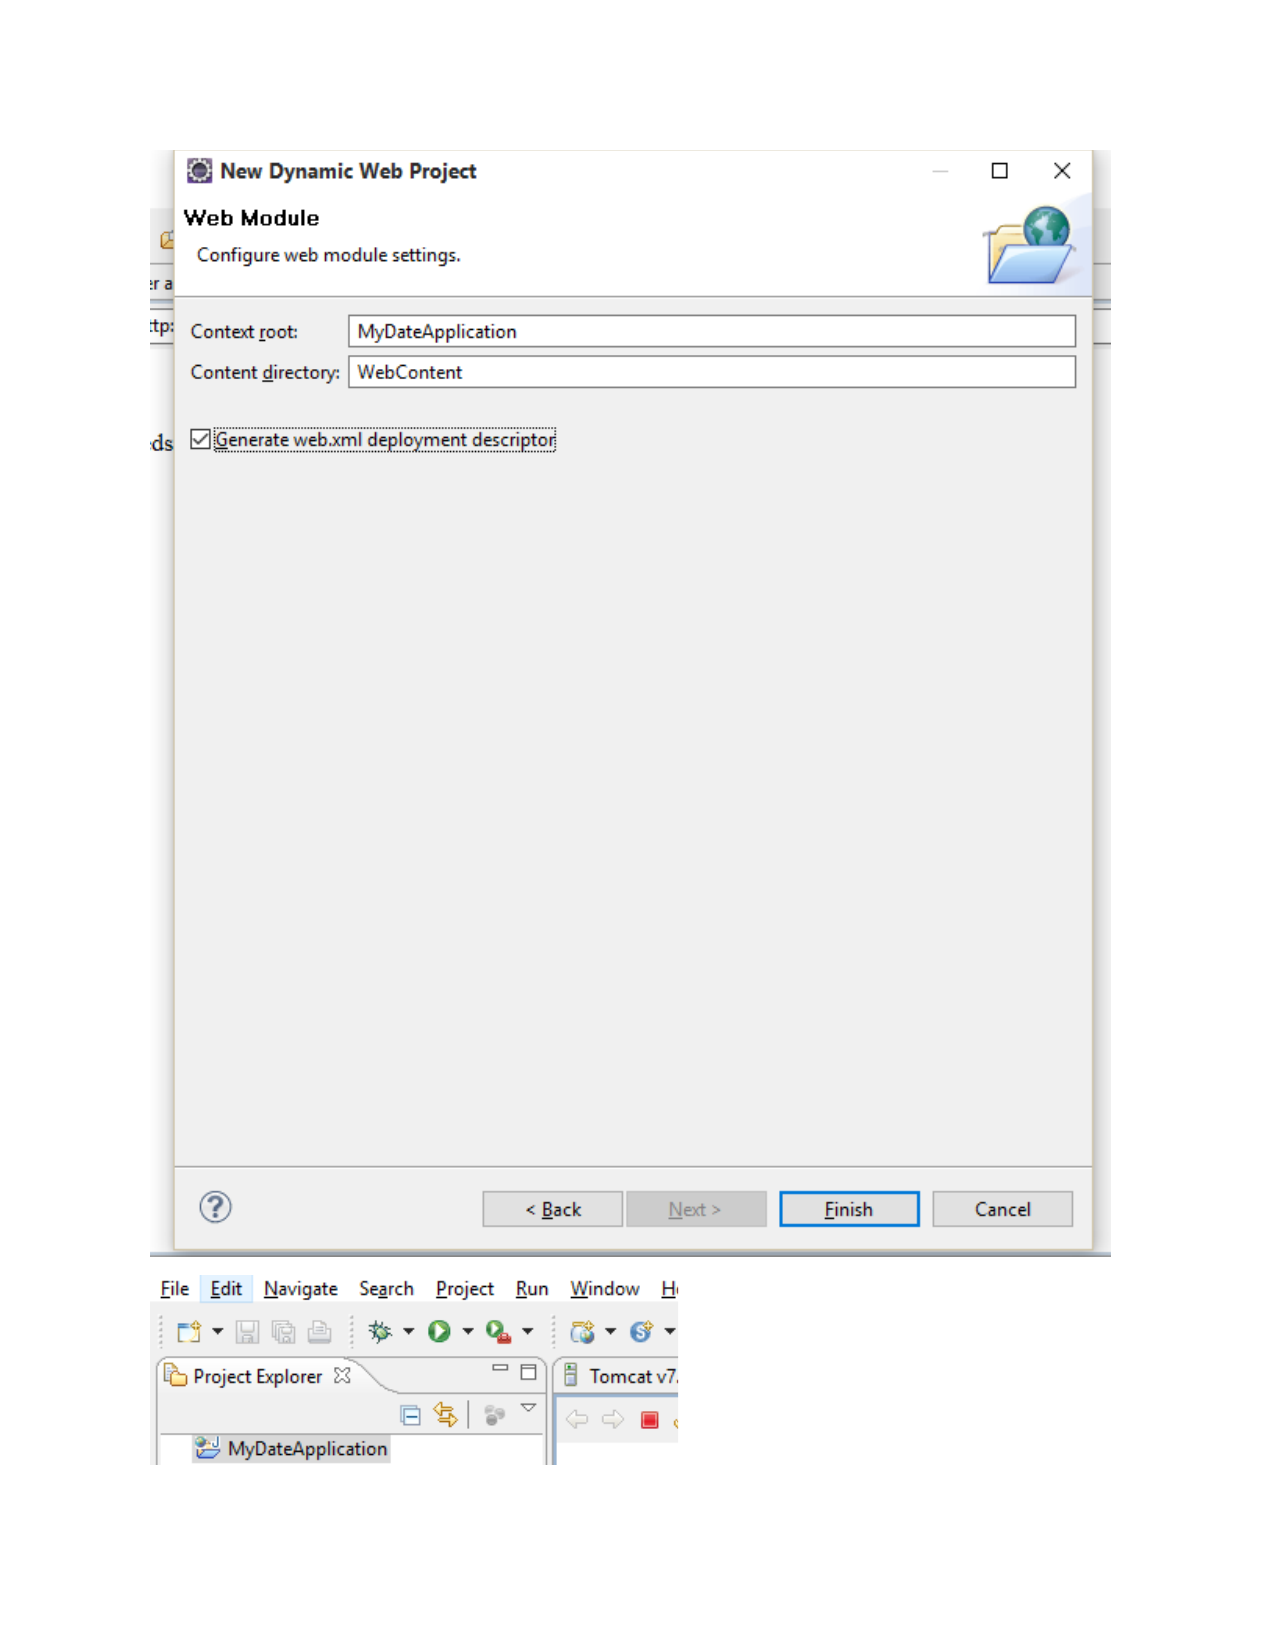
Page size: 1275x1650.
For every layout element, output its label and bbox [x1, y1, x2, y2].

picture [150, 150, 1111, 1257]
picture [150, 1275, 679, 1465]
